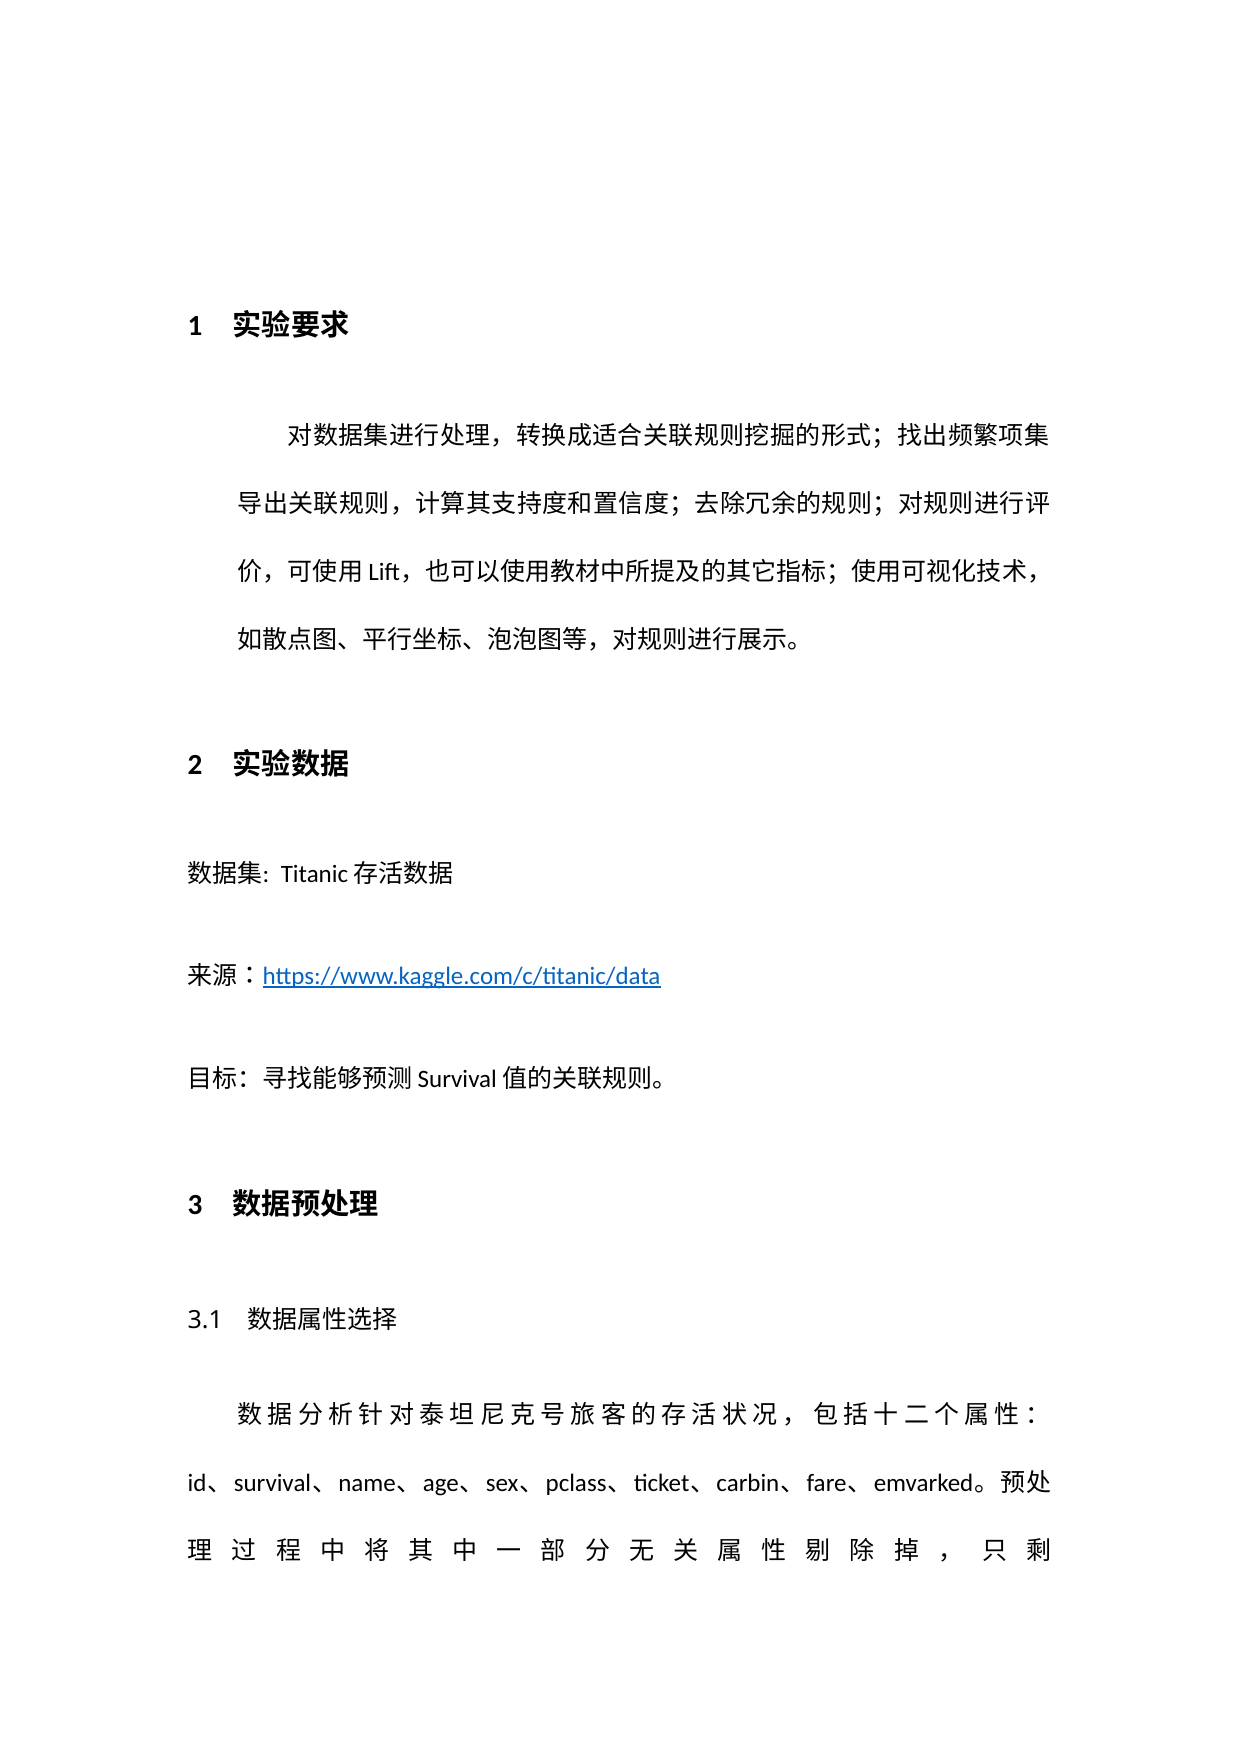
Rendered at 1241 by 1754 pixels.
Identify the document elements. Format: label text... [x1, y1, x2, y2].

subtitle 实验数据 [187, 728, 1053, 796]
text 来源：https://www.kaggle.com/c/titanic/data [187, 941, 1053, 1009]
text 数据集: Titanic存活数据 [187, 839, 1053, 907]
subtitle 数据预处理 [187, 1168, 1053, 1236]
subtitle 数据属性选择 [187, 1284, 1053, 1352]
subtitle 实验要求 [187, 289, 1053, 357]
text 目标：寻找能够预测Survival值的关联规则。 [187, 1043, 1053, 1111]
list 对数据集进行处理，转换成适合关联规则挖掘的形式；找出频繁项集；导出关联规则，计算其支持度和置信度；去除冗余的规则；对规则进行评价，可使用Lift，也可以使用教材中所提及的其它指标；使用可视化技术，如散点图、平行坐标、泡泡图等，对规则进行展示。 [237, 399, 1053, 671]
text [187, 1379, 1053, 1582]
